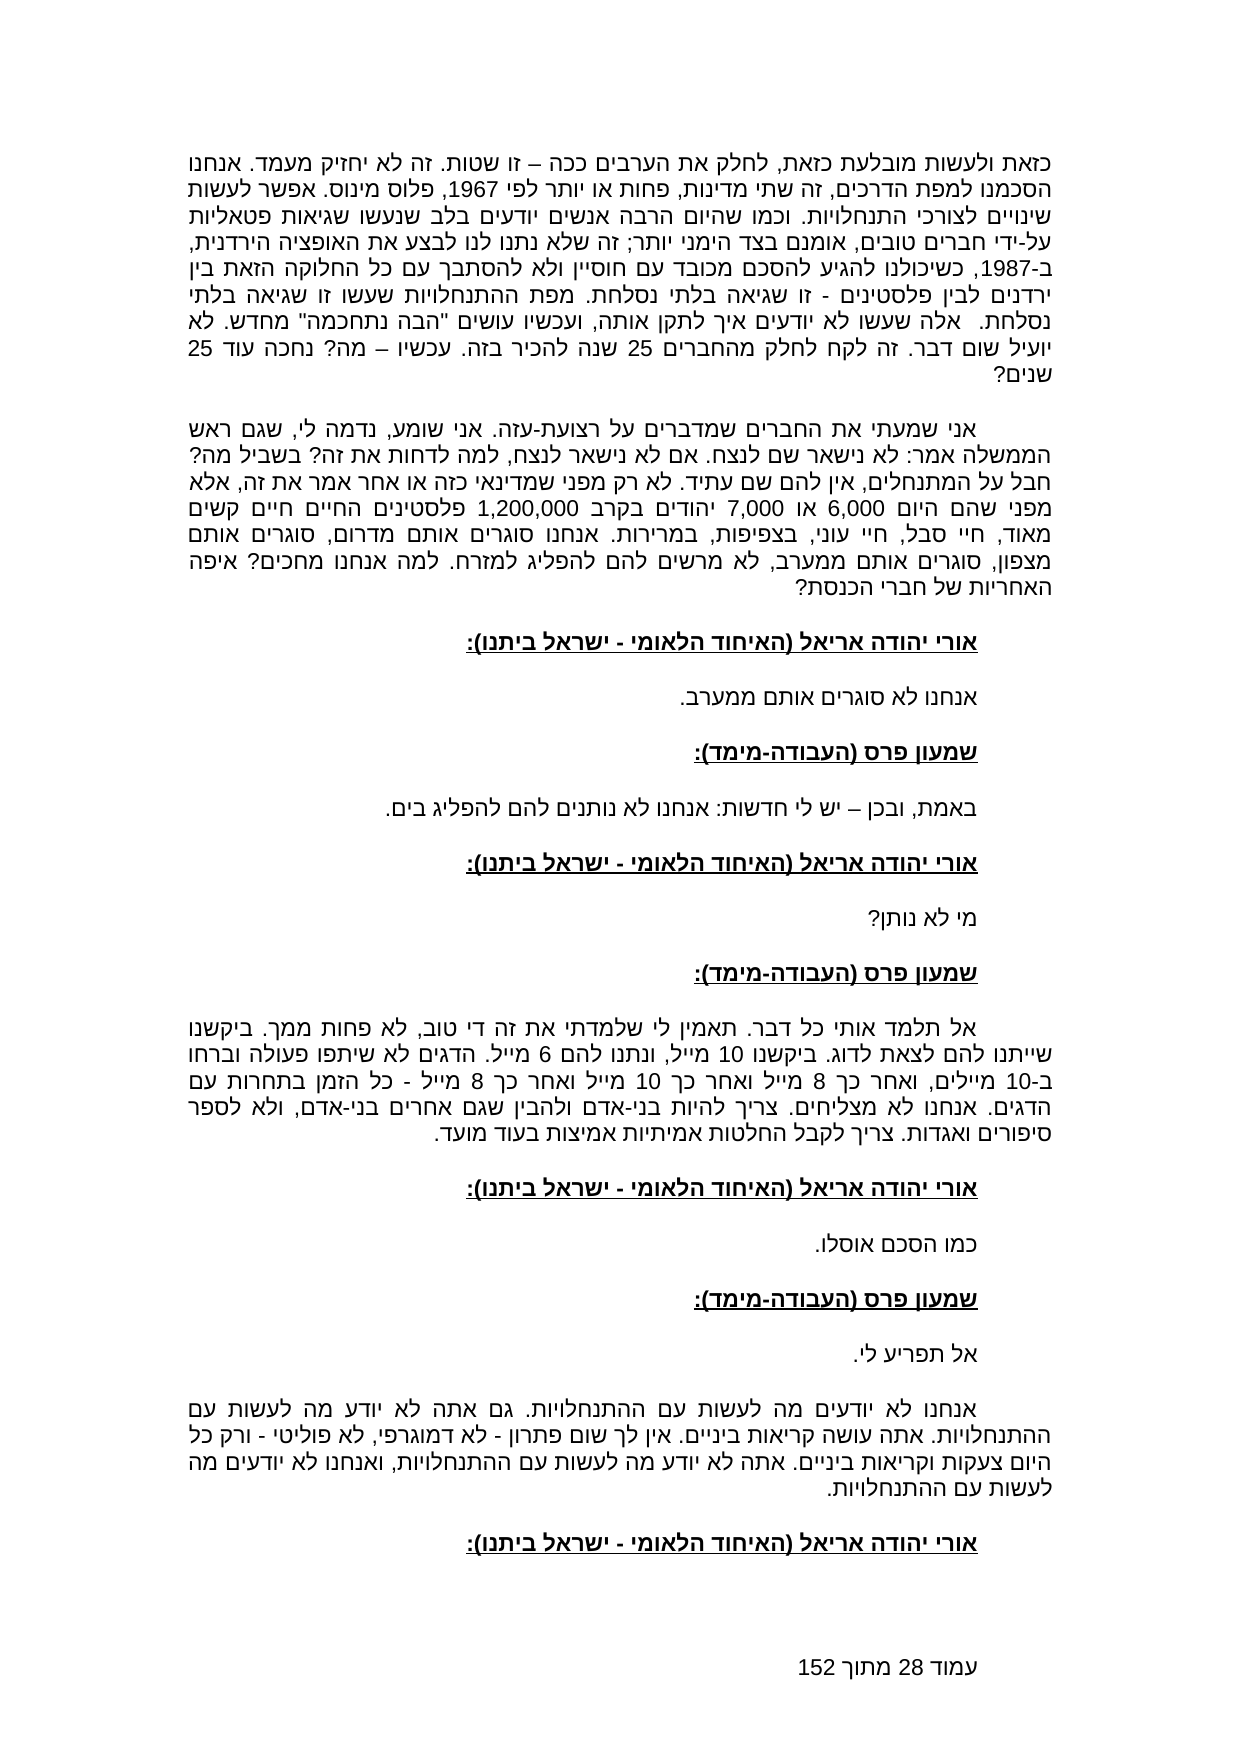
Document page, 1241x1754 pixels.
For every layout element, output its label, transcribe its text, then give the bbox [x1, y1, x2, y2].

text אנחנו לא יודעים מה לעשות עם ההתנחלויות. גם אתה לא יודע מה לעשות עם ההתנחלויות. אתה עושה קריאות ביניים. אין לך שום פתרון - לא דמוגרפי, לא פוליטי - ורק כל היום צעקות וקריאות ביניים. אתה לא יודע מה לעשות עם ההתנחלויות, ואנחנו לא יודעים מה לעשות עם ההתנחלויות. [187, 1396, 1053, 1501]
text באמת, ובכן – יש לי חדשות: אנחנו לא נותנים להם להפליג בים. [187, 794, 1053, 821]
text כמו הסכם אוסלו. [187, 1231, 1053, 1257]
text אורי יהודה אריאל (האיחוד הלאומי - ישראל ביתנו): [187, 849, 1053, 876]
text מי לא נותן? [187, 905, 1053, 931]
text אורי יהודה אריאל (האיחוד הלאומי - ישראל ביתנו): [187, 1530, 1053, 1556]
text שמעון פרס (העבודה-מימד): [187, 739, 1053, 766]
text אל תפריע לי. [187, 1341, 1053, 1367]
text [187, 150, 1053, 387]
text שמעון פרס (העבודה-מימד): [187, 960, 1053, 986]
text אל תלמד אותי כל דבר. תאמין לי שלמדתי את זה די טוב, לא פחות ממך. ביקשנו שייתנו להם לצאת לדוג. ביקשנו 10 מייל, ונתנו להם 6 מייל. הדגים לא שיתפו פעולה וברחו ב-10 מיילים, ואחר כך 8 מייל ואחר כך 10 מייל ואחר כך 8 מייל - כל הזמן בתחרות עם הדגים. אנחנו לא מצליחים. צריך להיות בני-אדם ולהבין שגם אחרים בני-אדם, ולא לספר סיפורים ואגדות. צריך לקבל החלטות אמיתיות אמיצות בעוד מועד. [187, 1015, 1053, 1147]
text שמעון פרס (העבודה-מימד): [187, 1286, 1053, 1312]
text אורי יהודה אריאל (האיחוד הלאומי - ישראל ביתנו): [187, 1175, 1053, 1202]
text אני שמעתי את החברים שמדברים על רצועת-עזה. אני שומע, נדמה לי, שגם ראש הממשלה אמר: לא נישאר שם לנצח. אם לא נישאר לנצח, למה לדחות את זה? בשביל מה? חבל על המתנחלים, אין להם שם עתיד. לא רק מפני שמדינאי כזה או אחר אמר את זה, אלא מפני שהם היום 6,000 או 7,000 יהודים בקרב 1,200,000 פלסטינים החיים חיים קשים מאוד, חיי סבל, חיי עוני, בצפיפות, במרירות. אנחנו סוגרים אותם מדרום, סוגרים אותם מצפון, סוגרים אותם ממערב, לא מרשים להם להפליג למזרח. למה אנחנו מחכים? איפה האחריות של חברי הכנסת? [187, 416, 1053, 600]
text אורי יהודה אריאל (האיחוד הלאומי - ישראל ביתנו): [187, 629, 1053, 656]
text אנחנו לא סוגרים אותם ממערב. [187, 684, 1053, 711]
